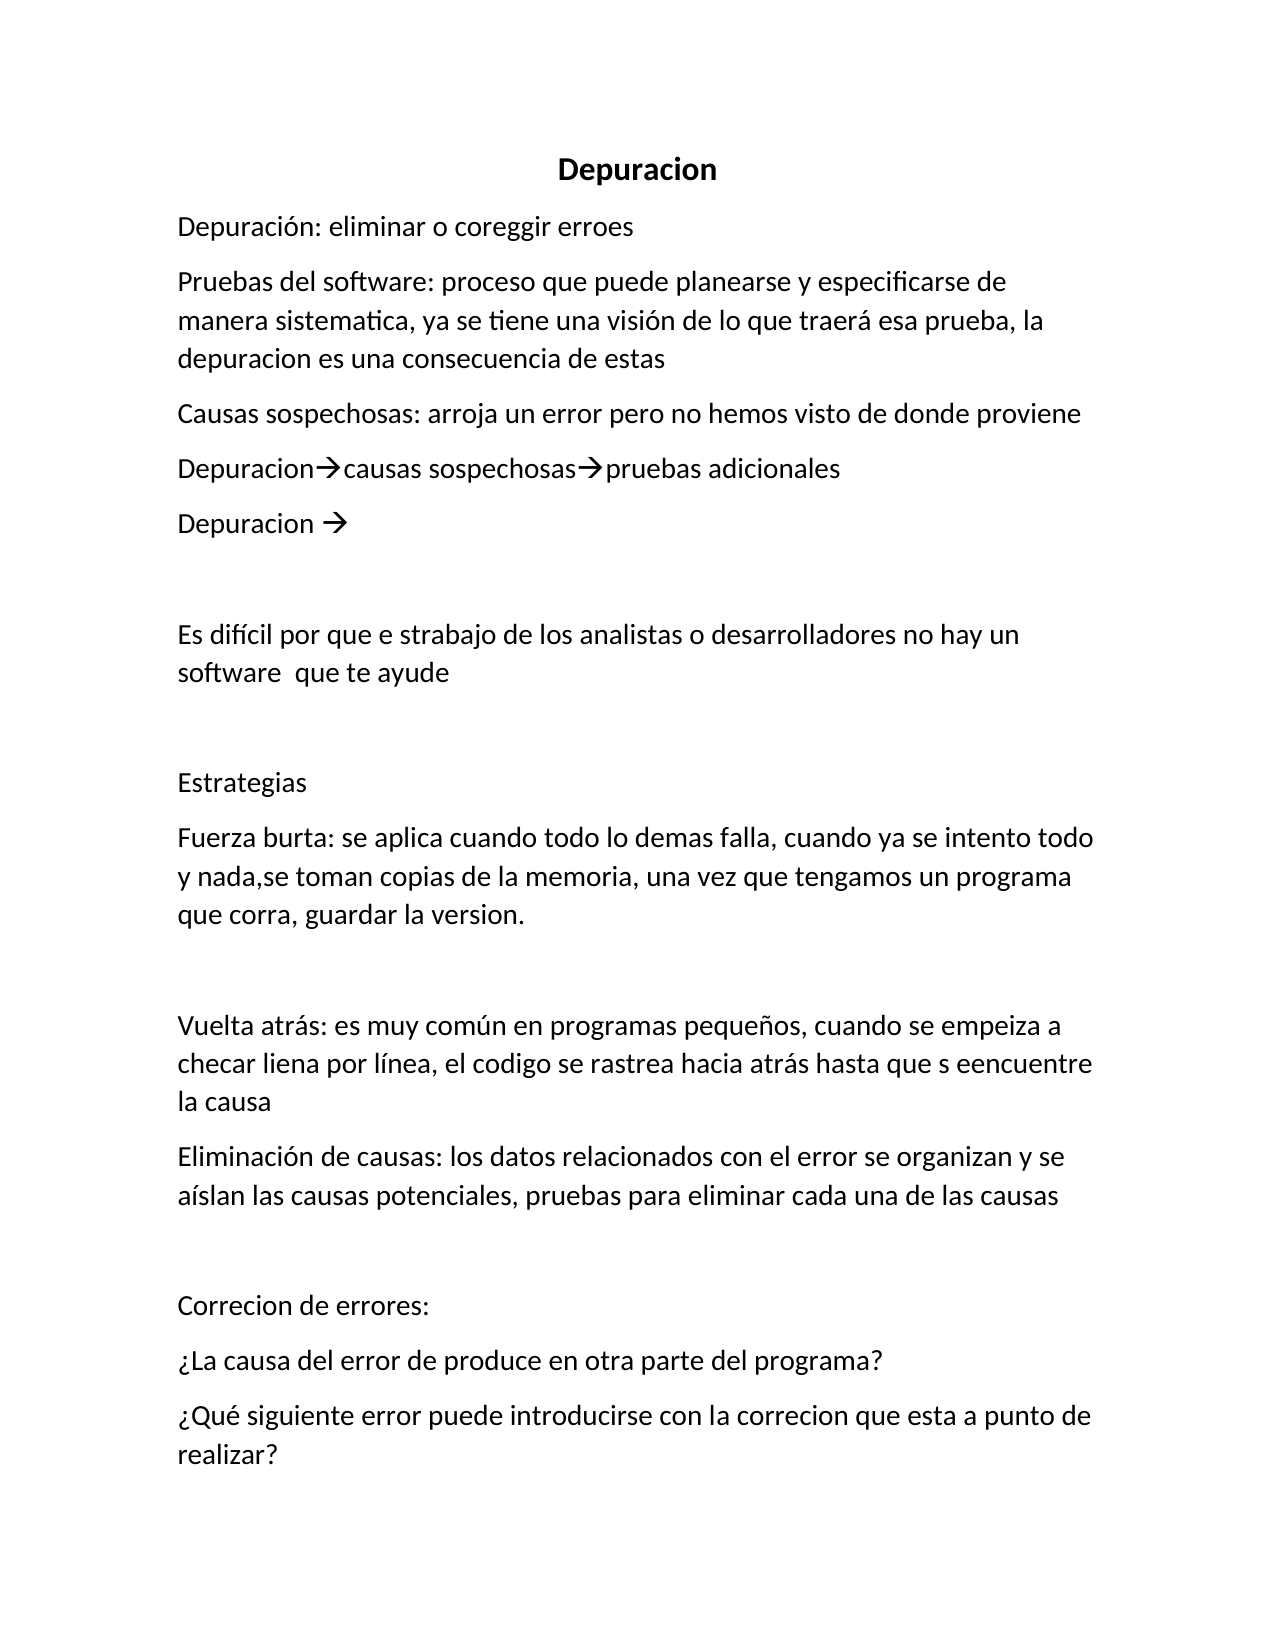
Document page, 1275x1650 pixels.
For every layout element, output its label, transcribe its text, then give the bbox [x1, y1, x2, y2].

text ¿La causa del error de produce en otra parte del programa? [177, 1342, 1098, 1378]
text Vuelta atrás: es muy común en programas pequeños, cuando se empeiza a checar liena por línea, el codigo se rastrea hacia atrás hasta que s eencuentre la causa [177, 1007, 1098, 1119]
text Causas sospechosas: arroja un error pero no hemos visto de donde proviene [177, 395, 1098, 431]
text Depuracion [177, 506, 1098, 541]
text Depuracioncausas sospechosaspruebas adicionales [177, 450, 1098, 486]
text Es difícil por que e strabajo de los analistas o desarrolladores no hay un software que te ayude [177, 616, 1098, 690]
text Depuracion [177, 148, 1098, 188]
text Eliminación de causas: los datos relacionados con el error se organizan y se aíslan las causas potenciales, pruebas para eliminar cada una de las causas [177, 1138, 1098, 1213]
text Correcion de errores: [177, 1287, 1098, 1323]
text Pruebas del software: proceso que puede planearse y especificarse de manera sistematica, ya se tiene una visión de lo que traerá esa prueba, la depuracion es una consecuencia de estas [177, 263, 1098, 376]
text Estrategias [177, 764, 1098, 800]
text Depuración: eliminar o coreggir erroes [177, 208, 1098, 244]
text ¿Qué siguiente error puede introducirse con la correcion que esta a punto de realizar? [177, 1397, 1098, 1471]
text Fuerza burta: se aplica cuando todo lo demas falla, cuando ya se intento todo y nada,se toman copias de la memoria, una vez que tengamos un programa que corra, guardar la version. [177, 819, 1098, 932]
